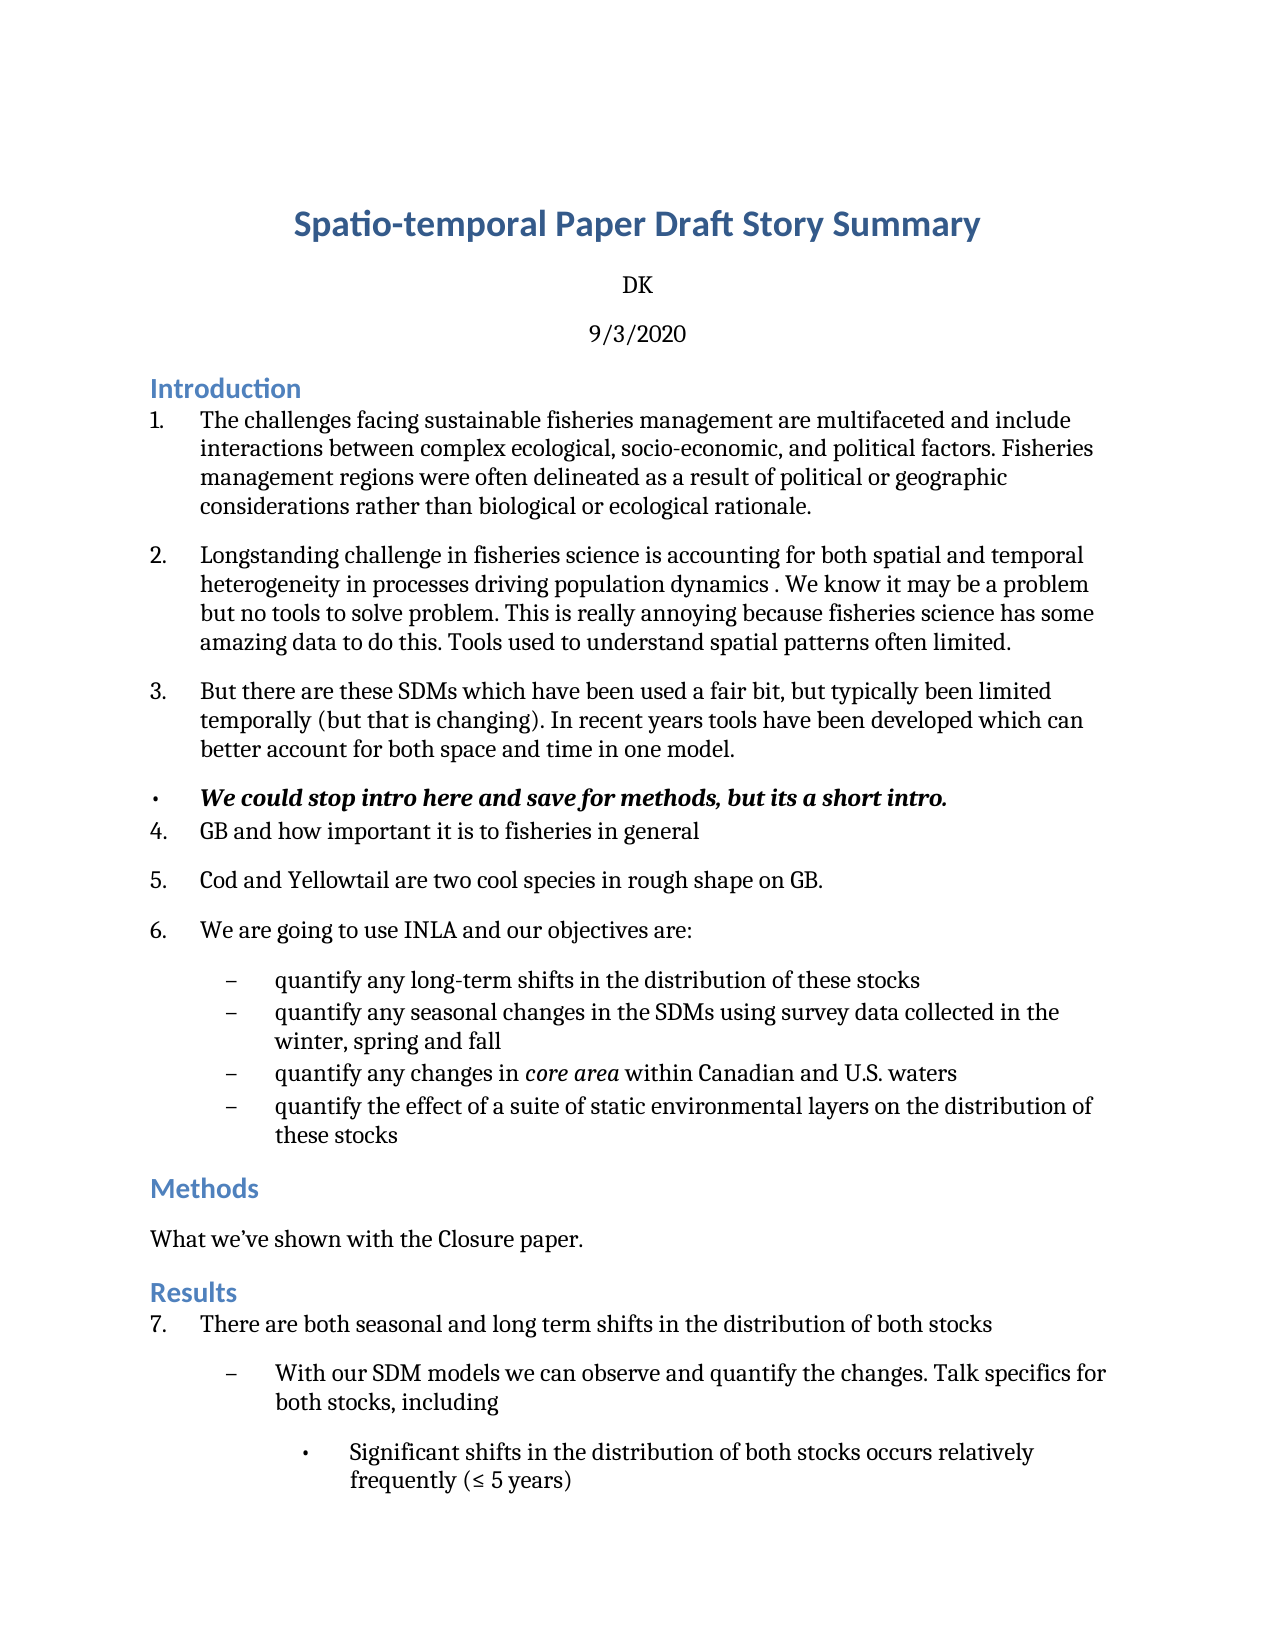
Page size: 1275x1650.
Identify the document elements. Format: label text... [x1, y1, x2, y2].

subtitle Methods [150, 1170, 1125, 1206]
text 9/3/2020 [150, 320, 1125, 349]
list Significant shifts in the distribution of both stocks occurs relatively frequently (≤ 5 years) [300, 1438, 1125, 1495]
list The challenges facing sustainable fisheries management are multifaceted and include interactions between complex ecological, socio-economic, and political factors. Fisheries management regions were often delineated as a result of political or geographic considerations rather than biological or ecological rationale. [150, 406, 1125, 521]
list But there are these SDMs which have been used a fair bit, but typically been limited temporally (but that is changing). In recent years tools have been developed which can better account for both space and time in one model. [150, 677, 1125, 763]
list We are going to use INLA and our objectives are: [150, 916, 1125, 945]
text What we’ve shown with the Closure paper. [150, 1224, 1125, 1253]
subtitle Introduction [150, 370, 1125, 406]
list quantify any long-term shifts in the distribution of these stocks [225, 966, 1125, 994]
list Longstanding challenge in fisheries science is accounting for both spatial and temporal heterogeneity in processes driving population dynamics . We know it may be a problem but no tools to solve problem. This is really annoying because fisheries science has some amazing data to do this. Tools used to understand spatial patterns often limited. [150, 541, 1125, 656]
list quantify any seasonal changes in the SDMs using survey data collected in the winter, spring and fall [225, 998, 1125, 1056]
list quantify the effect of a suite of static environmental layers on the distribution of these stocks [225, 1092, 1125, 1149]
list quantify any changes in core area within Canadian and U.S. waters [225, 1059, 1125, 1088]
list We could stop intro here and save for methods, but its a short intro. [150, 784, 1125, 813]
subtitle Results [150, 1274, 1125, 1310]
list With our SDM models we can observe and quantify the changes. Talk specifics for both stocks, including [225, 1359, 1125, 1417]
list GB and how important it is to fisheries in general [150, 817, 1125, 846]
list Cod and Yellowtail are two cool species in rough shape on GB. [150, 866, 1125, 895]
title Spatio-temporal Paper Draft Story Summary [150, 200, 1125, 246]
text DK [150, 271, 1125, 299]
list There are both seasonal and long term shifts in the distribution of both stocks [150, 1310, 1125, 1338]
